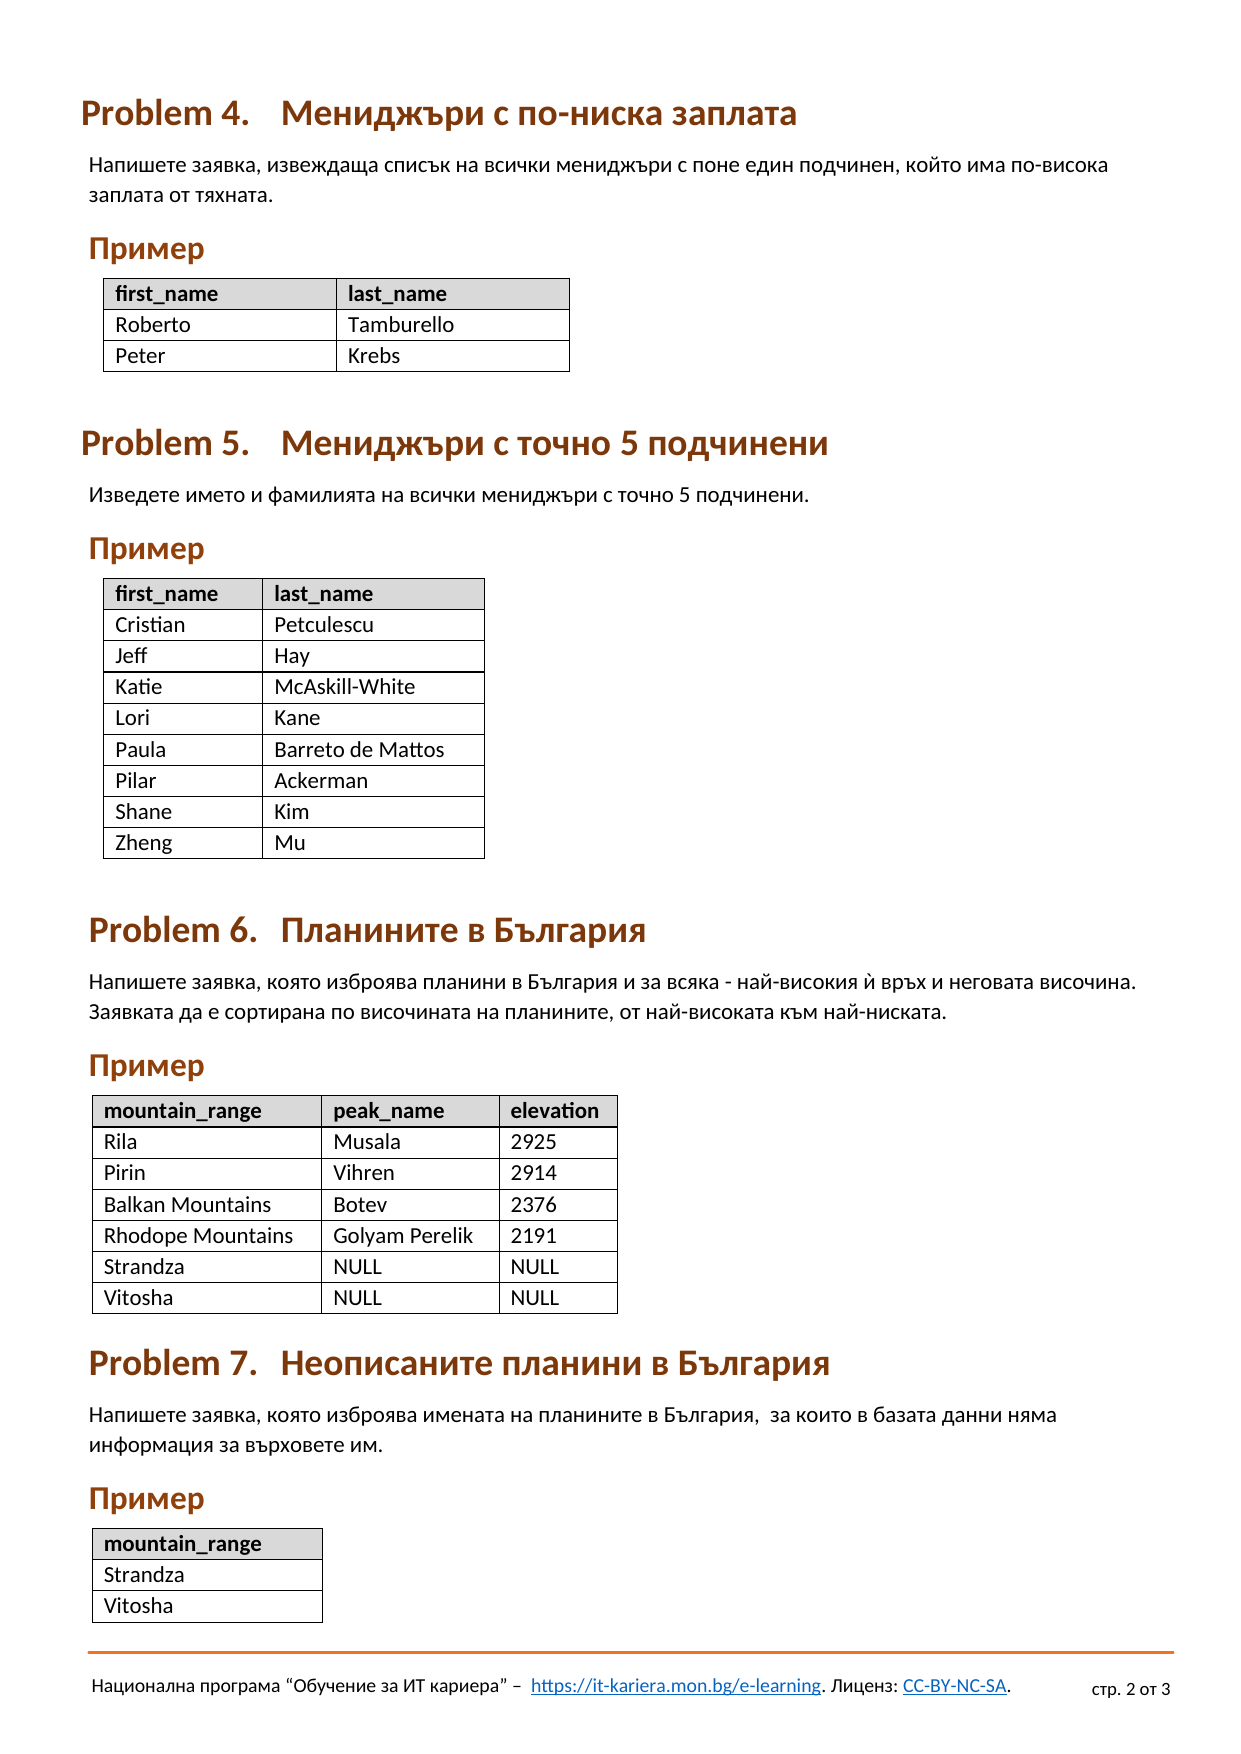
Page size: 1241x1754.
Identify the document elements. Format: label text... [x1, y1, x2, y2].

subtitle Неописаните планини в България [89, 1339, 1152, 1385]
table_cell Musala [322, 1128, 499, 1157]
table_cell NULL [500, 1283, 617, 1313]
table_cell Roberto [104, 310, 336, 340]
table_cell Balkan Mountains [93, 1190, 321, 1220]
table_header last_name [263, 579, 484, 609]
table_cell Peter [104, 341, 336, 371]
text Напишете заявка, която изброява планини в България и за всяка - най-високия ѝ връх и неговата височина. Заявката да е сортирана по височината на планините, от най-високата към най-ниската. [89, 967, 1152, 1025]
table_cell Tamburello [337, 310, 569, 340]
table_cell McAskill-White [263, 673, 484, 702]
table_cell Katie [104, 673, 262, 702]
table_cell Ackerman [263, 766, 484, 796]
table_cell Kane [263, 704, 484, 734]
table_header first_name [104, 279, 336, 309]
table_cell Paula [104, 735, 262, 765]
table_cell Mu [263, 828, 484, 858]
table_cell Strandza [93, 1252, 321, 1282]
subtitle Пример [89, 1044, 1152, 1085]
table_cell 2914 [500, 1159, 617, 1189]
table_cell 2925 [500, 1128, 617, 1157]
table_cell Pilar [104, 766, 262, 796]
table_cell Vitosha [93, 1591, 322, 1622]
table_cell NULL [500, 1252, 617, 1282]
table_cell Shane [104, 797, 262, 827]
table_cell Golyam Perelik [322, 1221, 499, 1251]
subtitle Мениджъри с точно 5 подчинени [81, 419, 1152, 465]
table_cell Petculescu [263, 610, 484, 640]
subtitle Планините в България [89, 906, 1152, 952]
text Напишете заявка, която изброява имената на планините в България, за които в базата данни няма информация за върховете им. [89, 1400, 1152, 1458]
table_cell Krebs [337, 341, 569, 371]
table_cell Barreto de Mattos [263, 735, 484, 765]
table_header last_name [337, 279, 569, 309]
text Напишете заявка, извеждаща списък на всички мениджъри с поне един подчинен, който има по-висока заплата от тяхната. [89, 150, 1152, 208]
table_header peak_name [322, 1096, 499, 1126]
table_cell NULL [322, 1252, 499, 1282]
subtitle Мениджъри с по-ниска заплата [81, 89, 1152, 134]
table_cell Kim [263, 797, 484, 827]
table_header first_name [104, 579, 262, 609]
table_cell Vihren [322, 1159, 499, 1189]
subtitle Пример [89, 227, 1152, 267]
table_cell Strandza [93, 1560, 322, 1590]
table_cell Hay [263, 641, 484, 671]
table_cell 2376 [500, 1190, 617, 1220]
table_header mountain_range [93, 1529, 322, 1559]
table_header elevation [500, 1096, 617, 1126]
table_cell Jeff [104, 641, 262, 671]
subtitle Пример [89, 527, 1152, 568]
table_cell Pirin [93, 1159, 321, 1189]
table_header mountain_range [93, 1096, 321, 1126]
table_cell 2191 [500, 1221, 617, 1251]
table_cell Rila [93, 1128, 321, 1157]
table_cell NULL [322, 1283, 499, 1313]
table_cell Cristian [104, 610, 262, 640]
subtitle Пример [89, 1477, 1152, 1518]
table_cell Lori [104, 704, 262, 734]
text Изведете името и фамилията на всички мениджъри с точно 5 подчинени. [89, 480, 1152, 508]
table_cell Botev [322, 1190, 499, 1220]
table_cell Rhodope Mountains [93, 1221, 321, 1251]
table_cell Vitosha [93, 1283, 321, 1313]
table_cell Zheng [104, 828, 262, 858]
